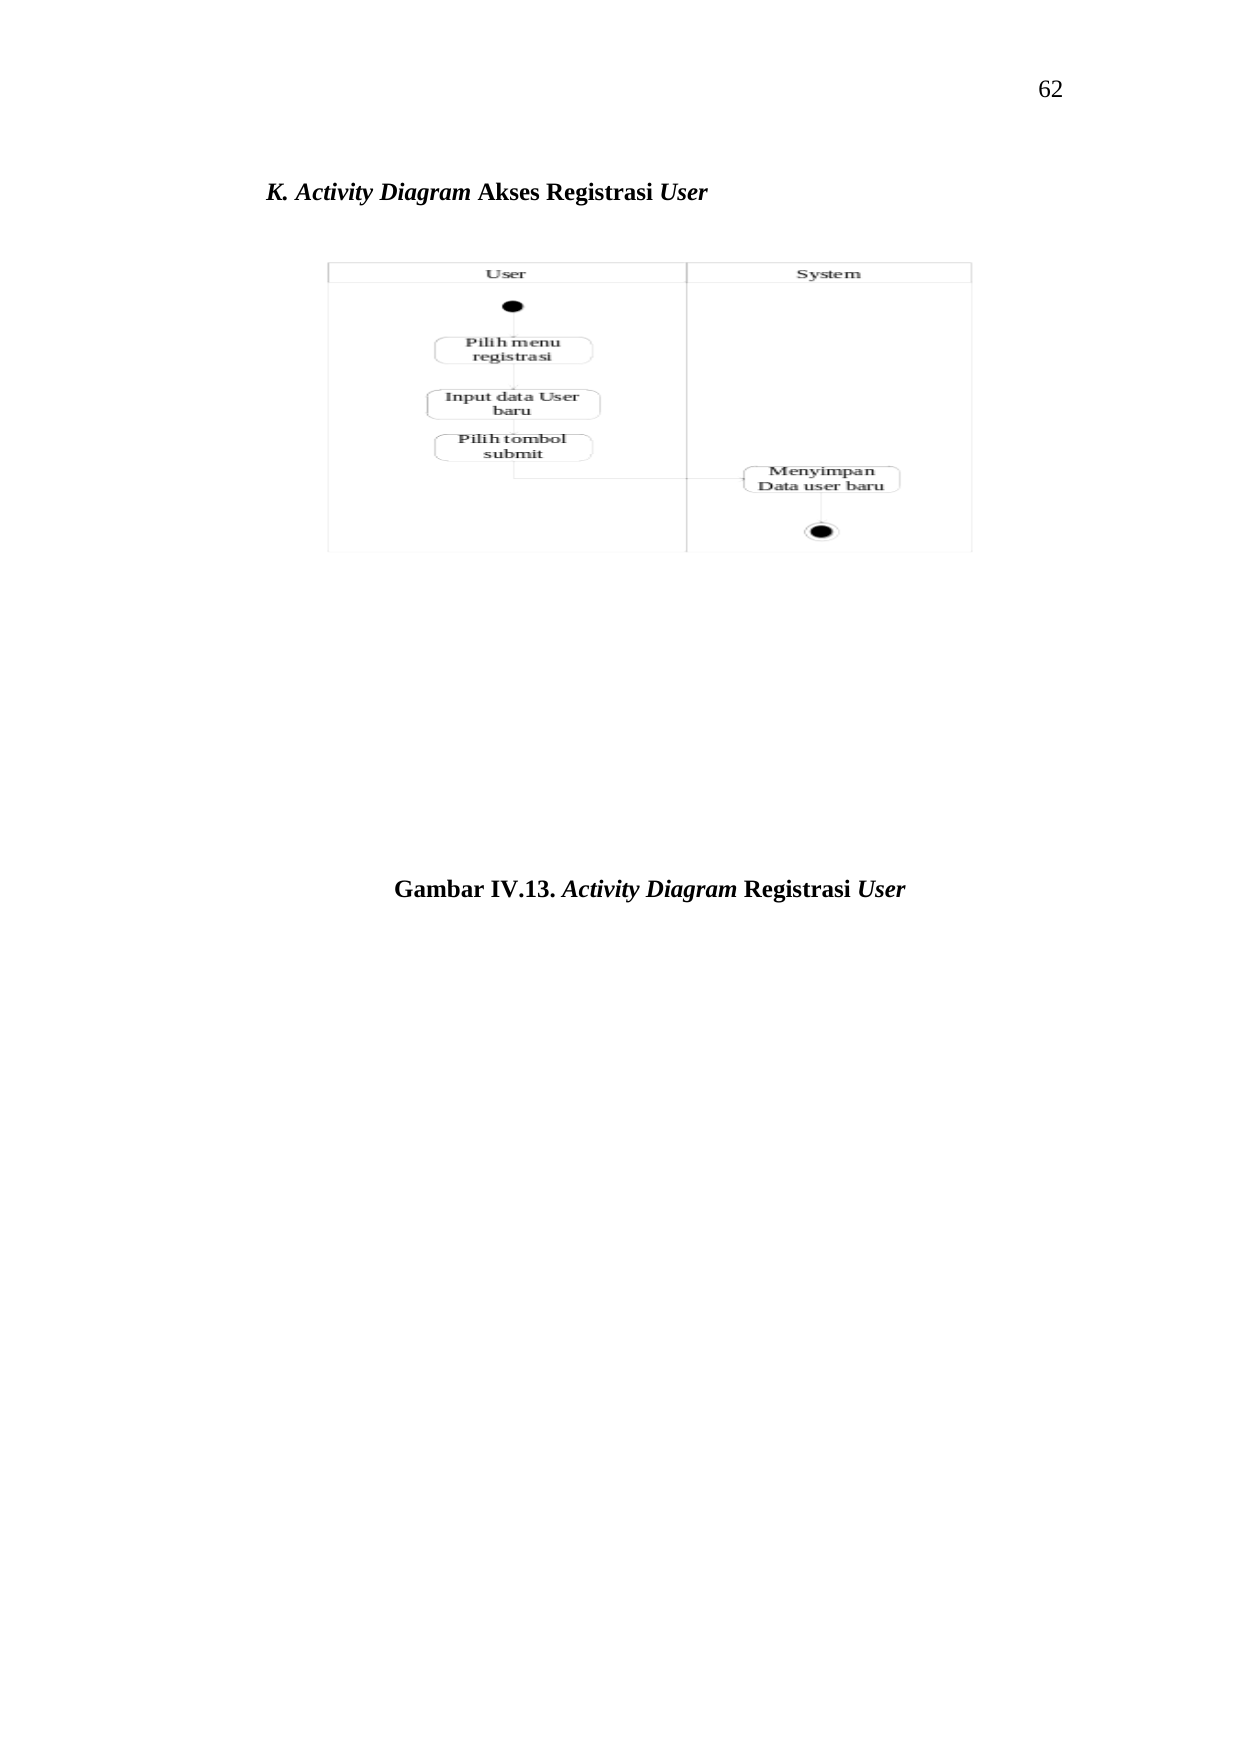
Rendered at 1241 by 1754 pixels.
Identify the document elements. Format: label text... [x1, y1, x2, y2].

list Activity Diagram Akses Registrasi User [266, 177, 1063, 206]
list Gambar IV.13. Activity Diagram Registrasi User [236, 874, 1063, 903]
